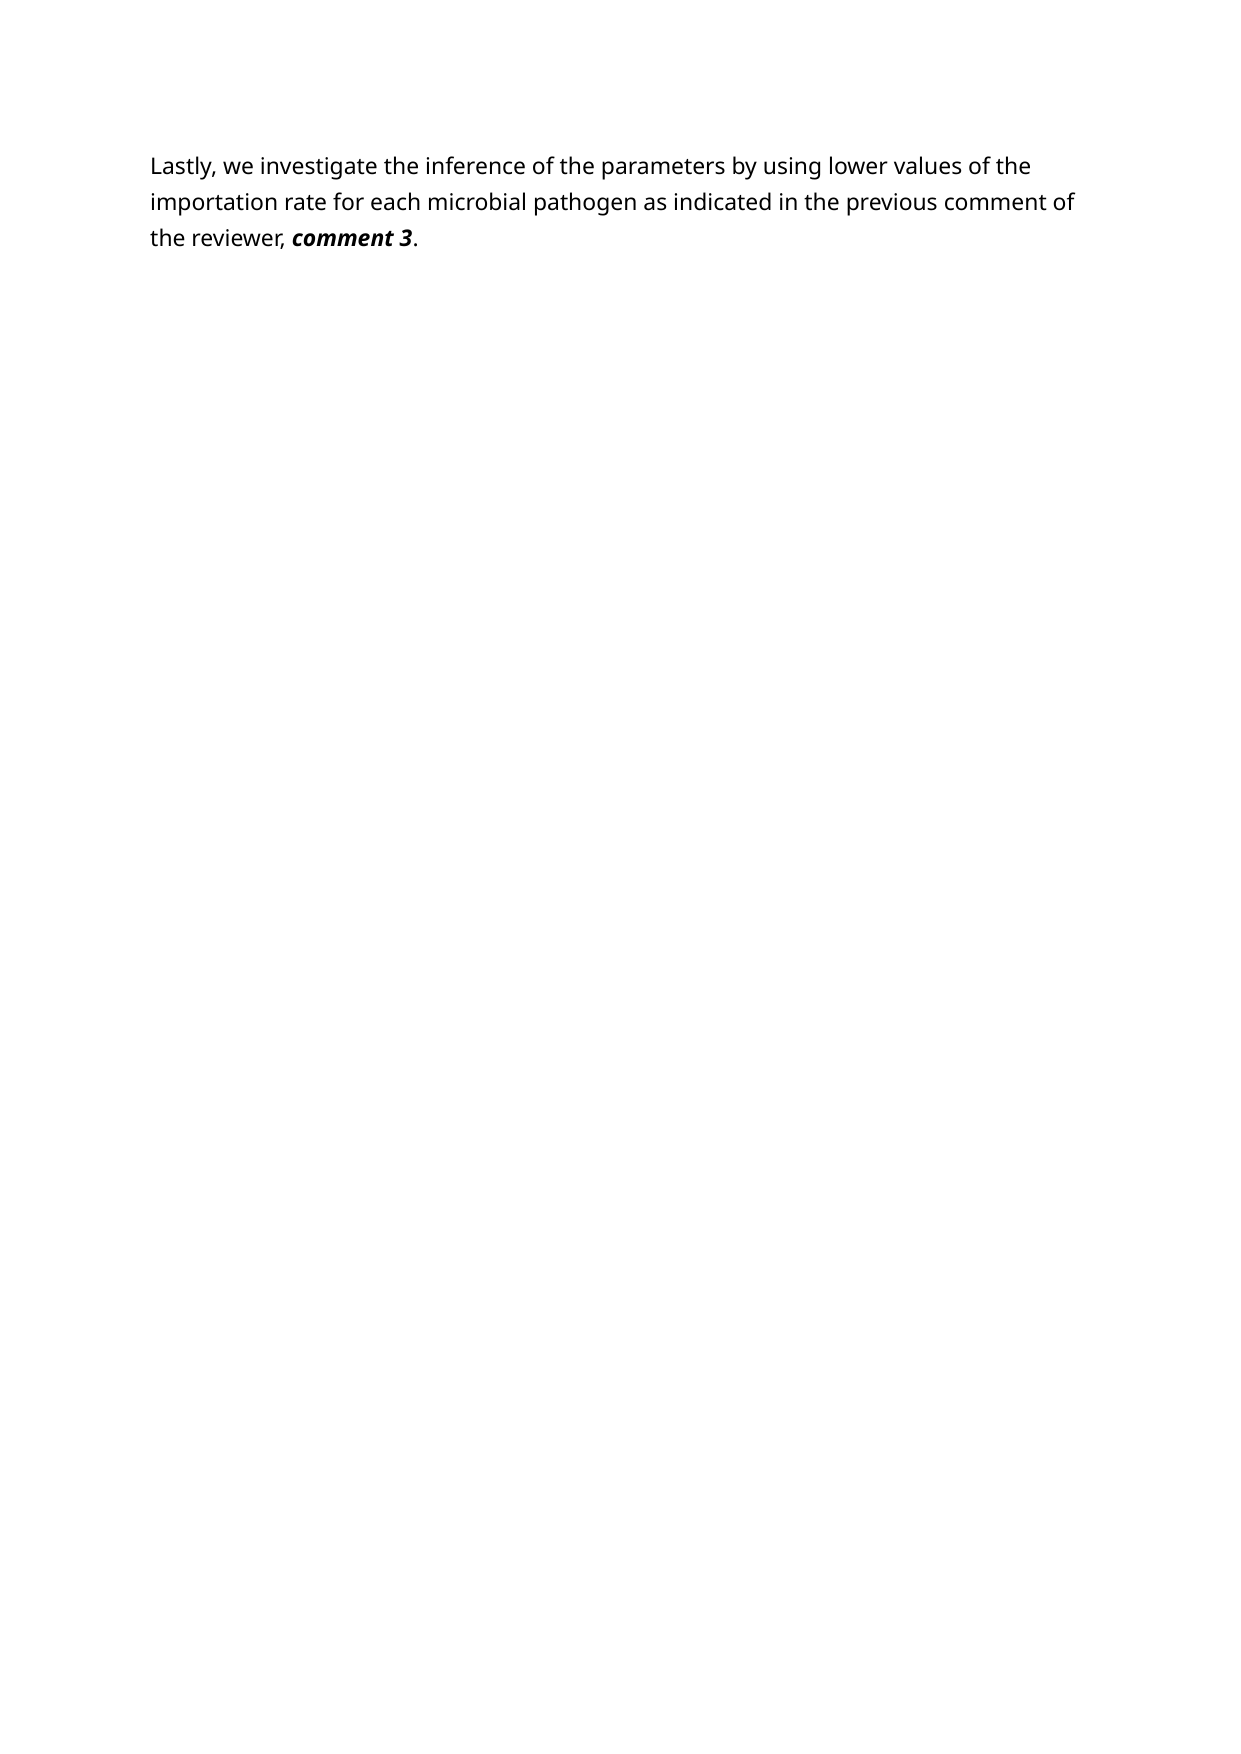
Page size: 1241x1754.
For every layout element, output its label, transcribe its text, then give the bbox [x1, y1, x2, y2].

text Lastly, we investigate the inference of the parameters by using lower values of the importation rate for each microbial pathogen as indicated in the previous comment of the reviewer, comment 3. [150, 150, 1090, 253]
